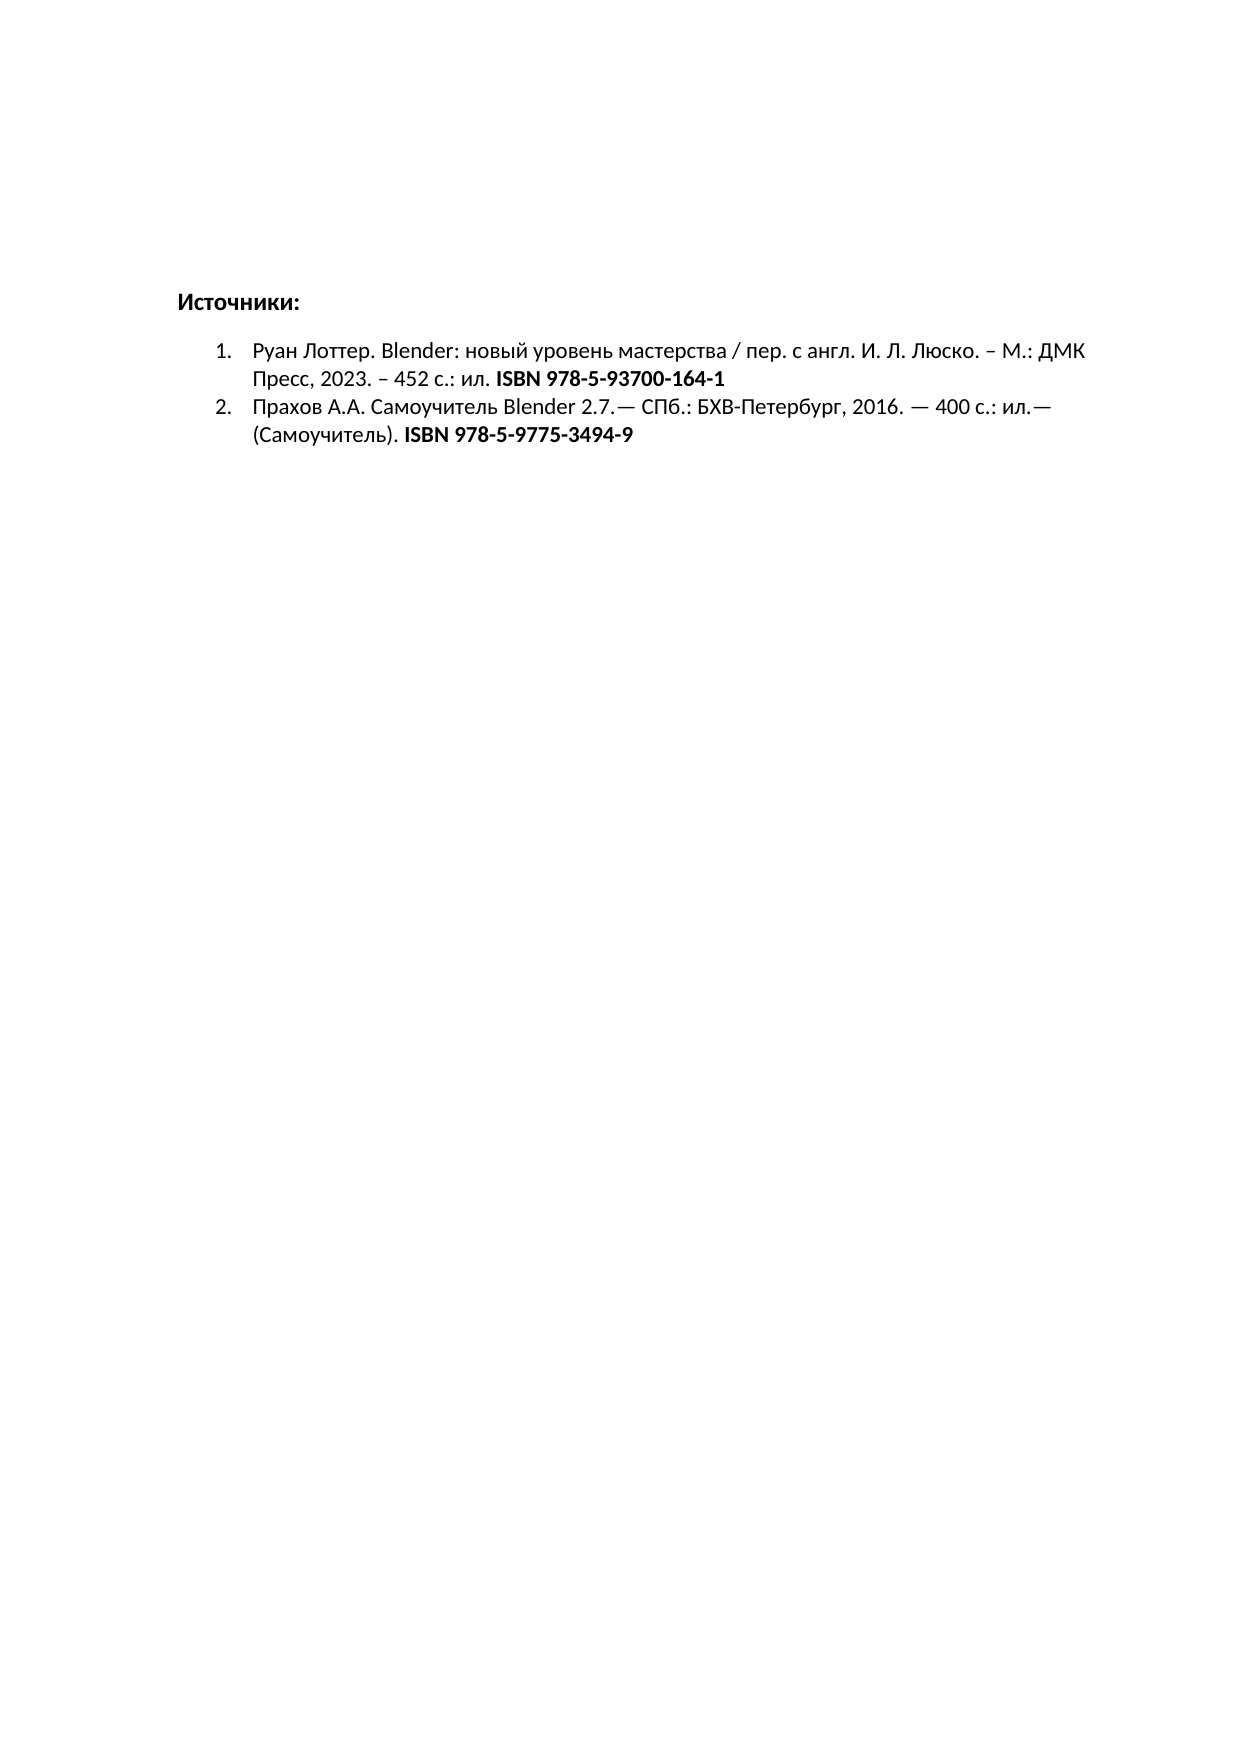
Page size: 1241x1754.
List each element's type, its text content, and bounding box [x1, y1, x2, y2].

list Руан Лоттер. Blender: новый уровень мастерства / пер. с англ. И. Л. Люско. – М.: ДМК Пресс, 2023. – 452 с.: ил. ISBN 978-5-93700-164-1 [215, 336, 1152, 392]
text Источники: [177, 286, 1152, 317]
list Прахов А.А. Самоучитель Blender 2.7.— СПб.: БХВ-Петербург, 2016. — 400 с.: ил.— (Самоучитель). ISBN 978-5-9775-3494-9 [215, 392, 1152, 448]
